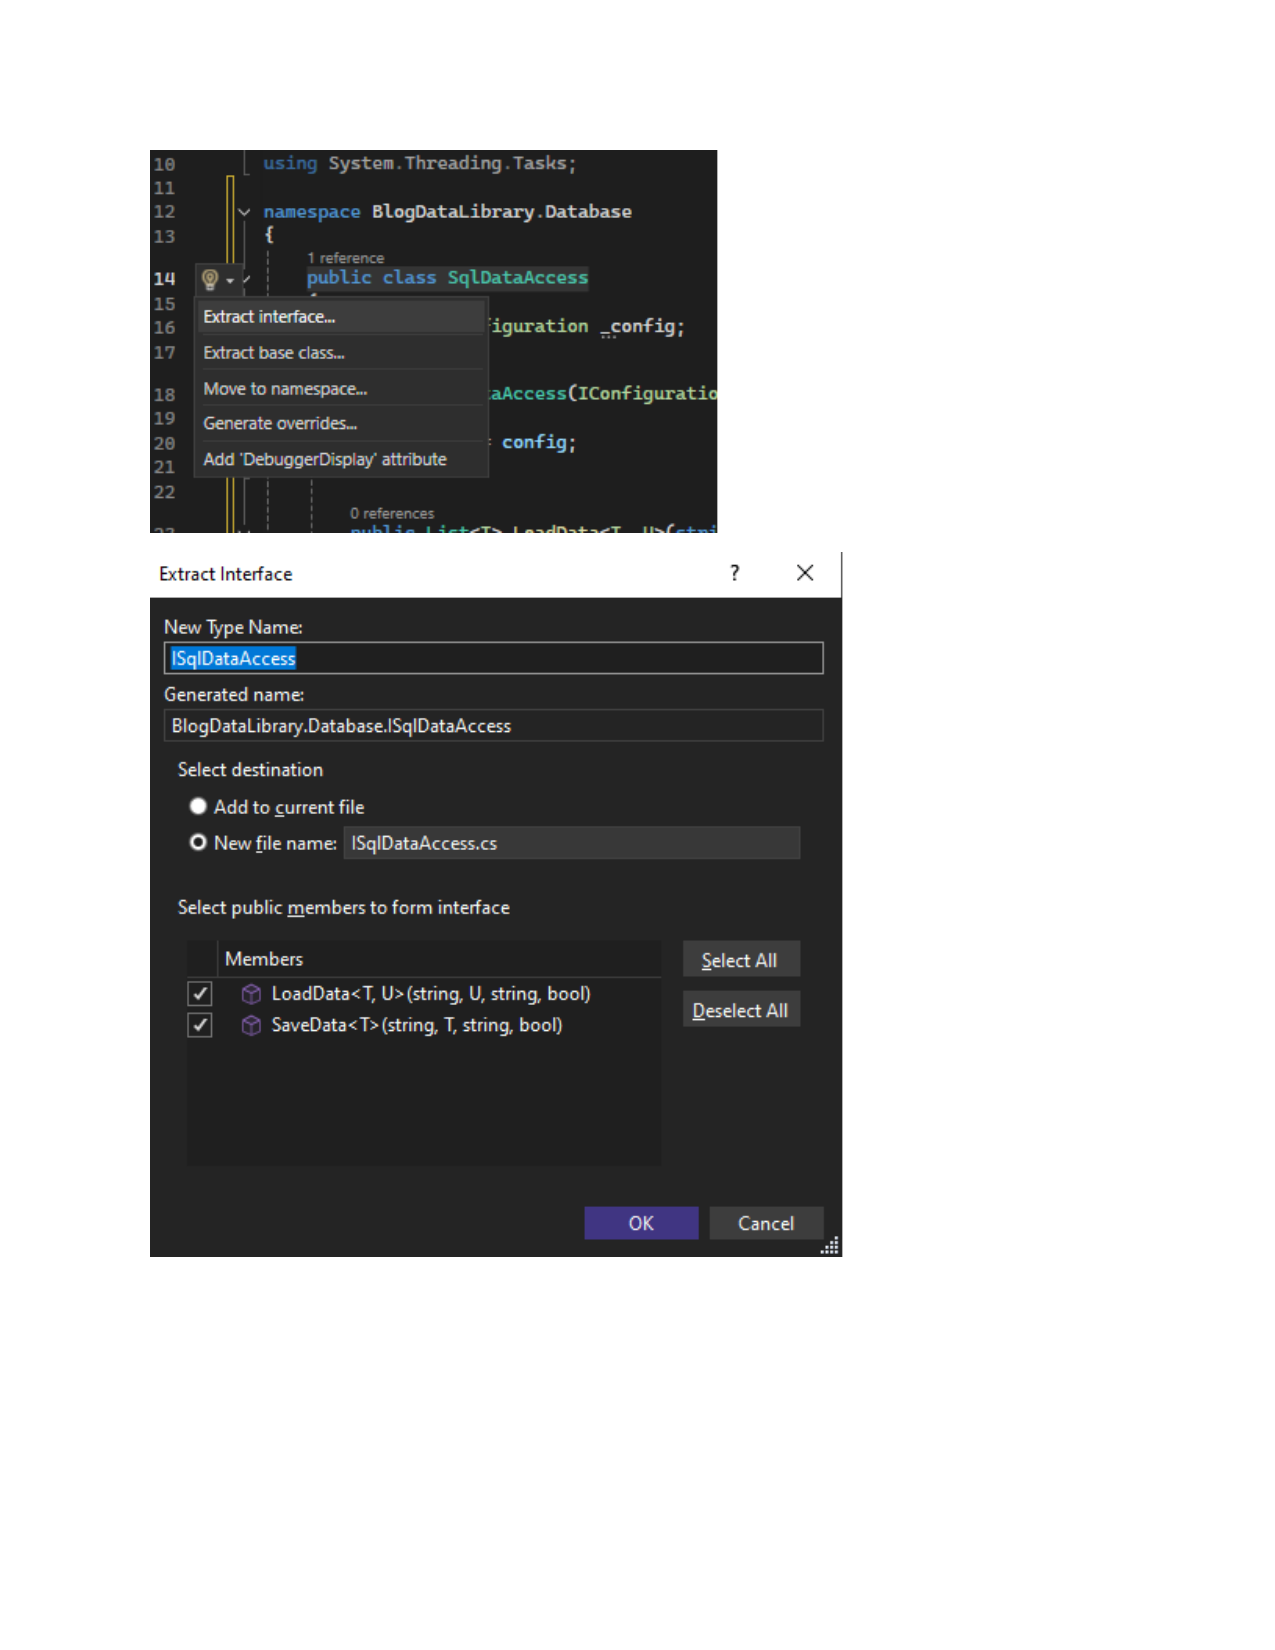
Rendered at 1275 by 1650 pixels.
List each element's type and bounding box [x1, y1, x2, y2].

picture [150, 150, 718, 533]
picture [150, 552, 843, 1257]
